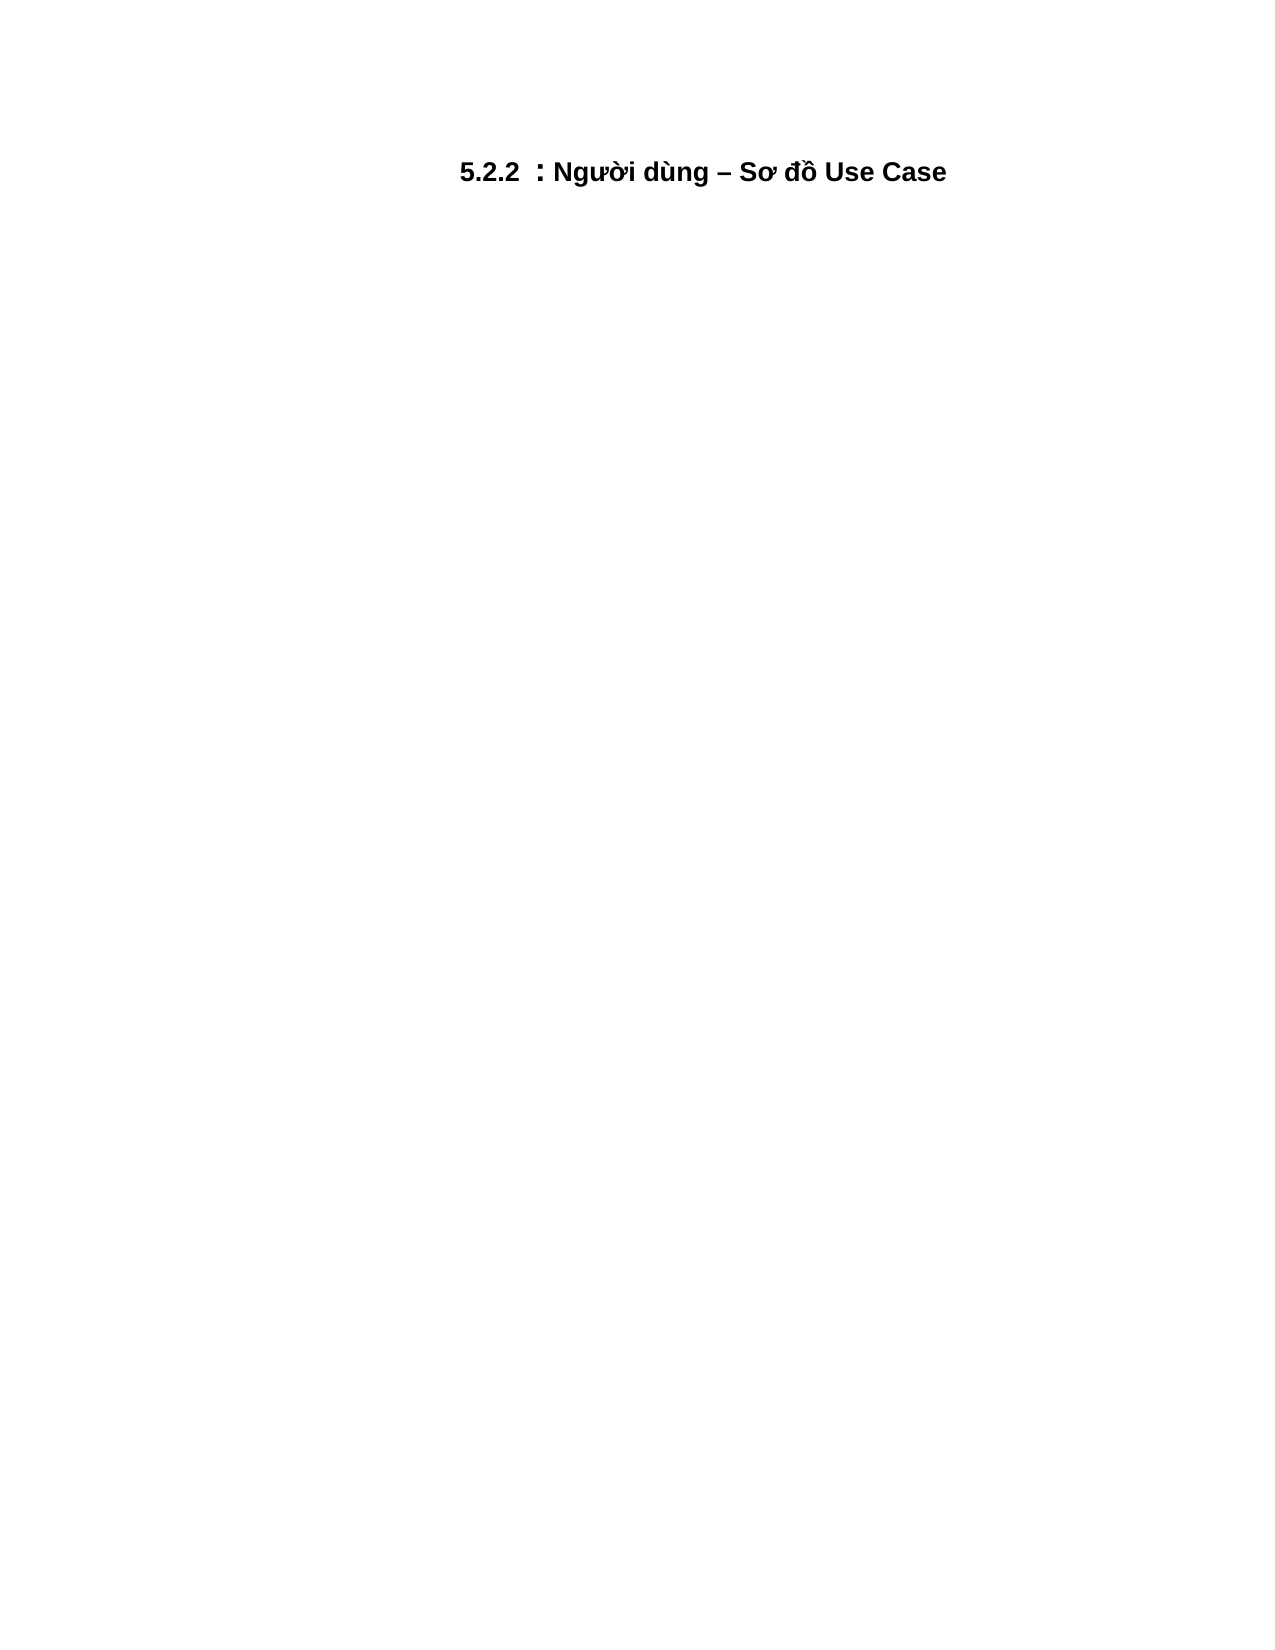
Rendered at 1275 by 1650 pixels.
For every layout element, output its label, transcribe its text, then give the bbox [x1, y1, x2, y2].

subtitle : Người dùng – Sơ đồ Use Case [281, 150, 1125, 188]
